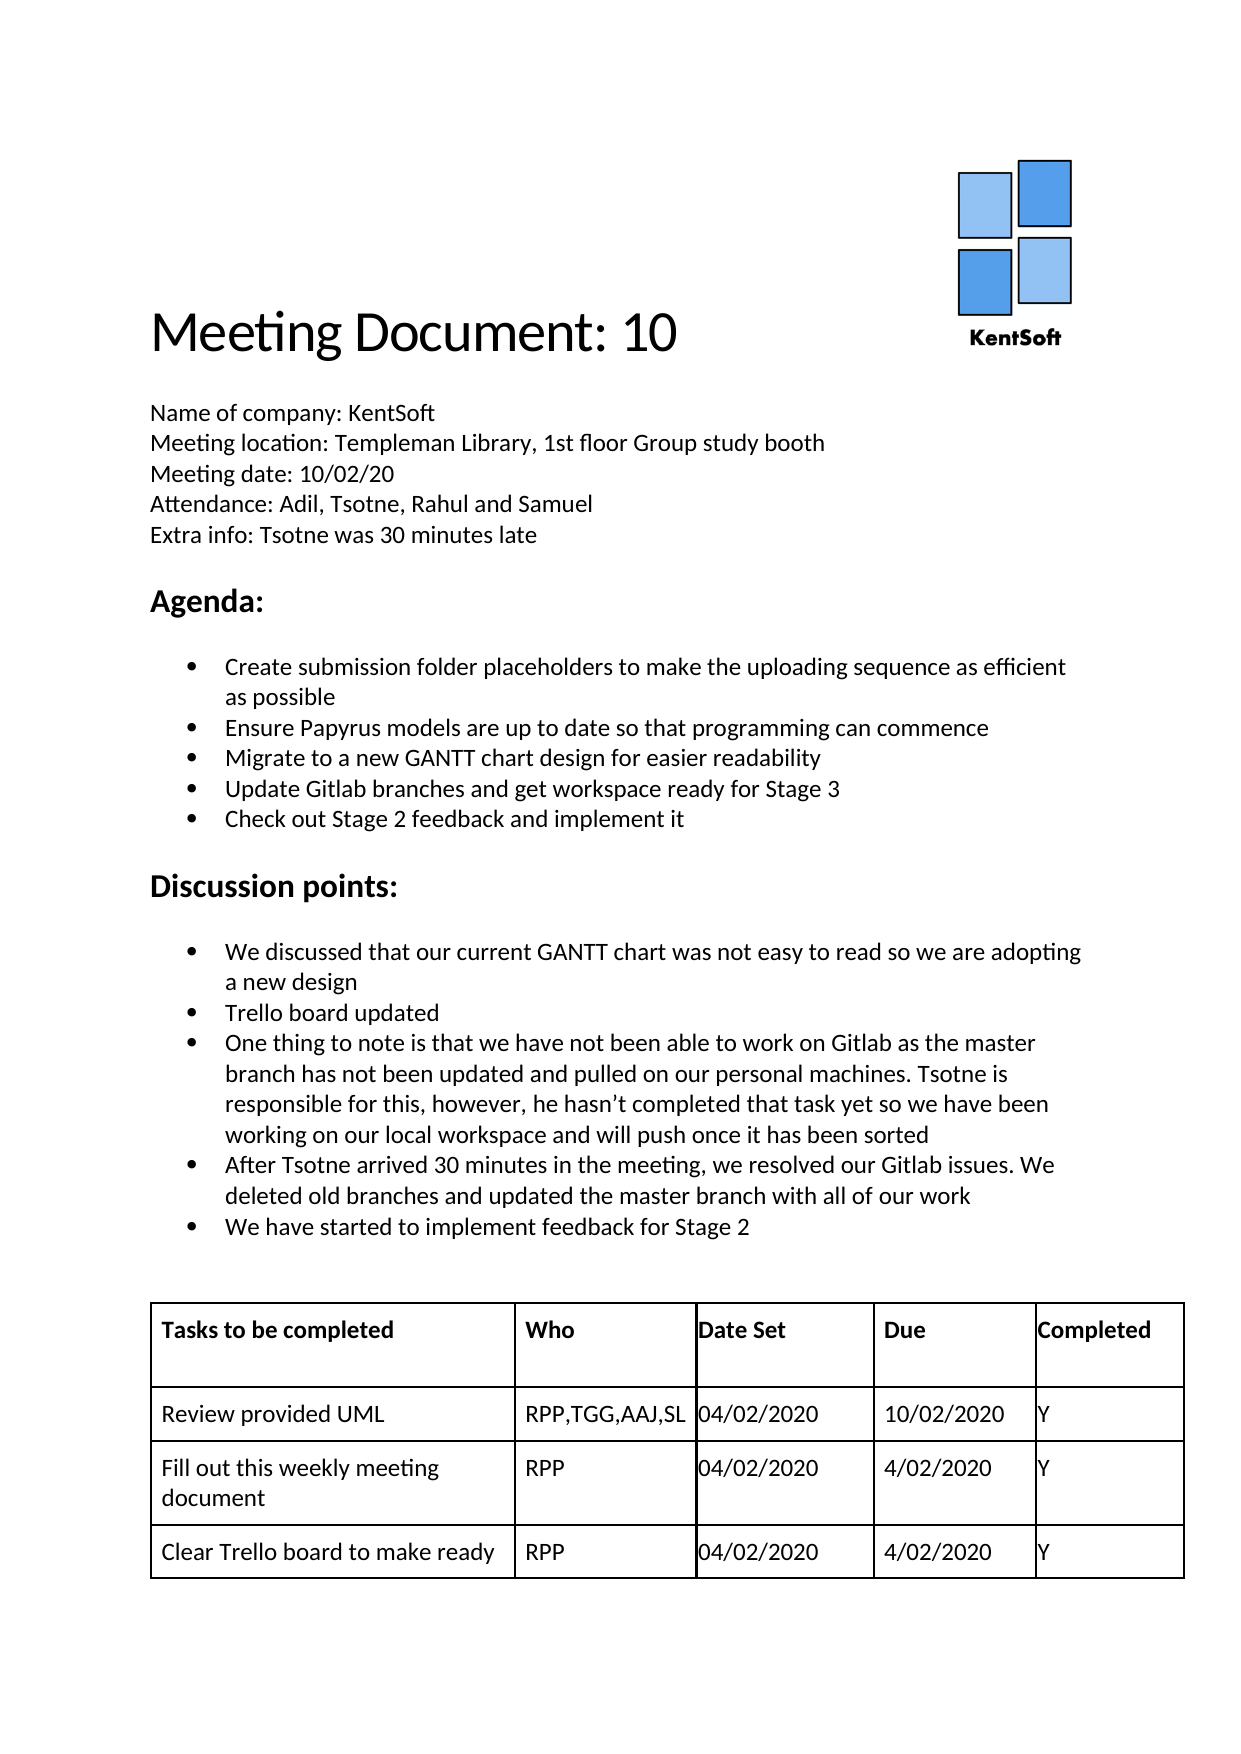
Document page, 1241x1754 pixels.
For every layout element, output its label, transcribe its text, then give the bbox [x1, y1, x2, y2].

text Meeting location: Templeman Library, 1st floor Group study booth [150, 427, 1090, 458]
table_cell Review provided UML [152, 1388, 514, 1439]
list Ensure Papyrus models are up to date so that programming can commence [187, 712, 1090, 743]
list Trello board updated [187, 997, 1090, 1027]
text Discussion points: [150, 865, 1090, 936]
table_cell RPP [516, 1442, 695, 1523]
text Extra info: Tsotne was 30 minutes late [150, 519, 1090, 549]
table_cell Y [1037, 1388, 1183, 1439]
table_header Due [875, 1304, 1035, 1386]
table_cell 4/02/2020 [875, 1526, 1035, 1577]
table_cell Y [1037, 1526, 1183, 1577]
list Update Gitlab branches and get workspace ready for Stage 3 [187, 773, 1090, 804]
table_cell 4/02/2020 [875, 1442, 1035, 1523]
table_cell RPP [516, 1526, 695, 1577]
table_cell 04/02/2020 [698, 1388, 873, 1439]
text Agenda: [150, 580, 1090, 651]
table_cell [152, 1526, 514, 1577]
table_cell 04/02/2020 [698, 1526, 873, 1577]
list One thing to note is that we have not been able to work on Gitlab as the master branch has not been updated and pulled on our personal machines. Tsotne is responsible for this, however, he hasn’t completed that task yet so we have been working on our local workspace and will push once it has been sorted [187, 1027, 1090, 1149]
table_cell Fill out this weekly meeting document [152, 1442, 514, 1523]
table_header Date Set [698, 1304, 873, 1386]
title Meeting Document: 10 [150, 150, 1090, 366]
text Name of company: KentSoft [150, 397, 1090, 427]
list We have started to implement feedback for Stage 2 [187, 1211, 1090, 1241]
list Check out Stage 2 feedback and implement it [187, 804, 1090, 834]
list Migrate to a new GANTT chart design for easier readability [187, 743, 1090, 773]
picture [945, 150, 1084, 352]
table_cell RPP,TGG,AAJ,SL [516, 1388, 695, 1439]
list After Tsotne arrived 30 minutes in the meeting, we resolved our Gitlab issues. We deleted old branches and updated the master branch with all of our work [187, 1149, 1090, 1211]
table_header Who [516, 1304, 695, 1386]
table_header Tasks to be completed [152, 1304, 514, 1386]
table_cell 04/02/2020 [698, 1442, 873, 1523]
list Create submission folder placeholders to make the uploading sequence as efficient as possible [187, 651, 1090, 712]
table_cell Y [1037, 1442, 1183, 1523]
table_header Completed [1037, 1304, 1183, 1386]
text Attendance: Adil, Tsotne, Rahul and Samuel [150, 488, 1090, 519]
text Meeting date: 10/02/20 [150, 458, 1090, 488]
list We discussed that our current GANTT chart was not easy to read so we are adopting a new design [187, 936, 1090, 997]
table_cell 10/02/2020 [875, 1388, 1035, 1439]
